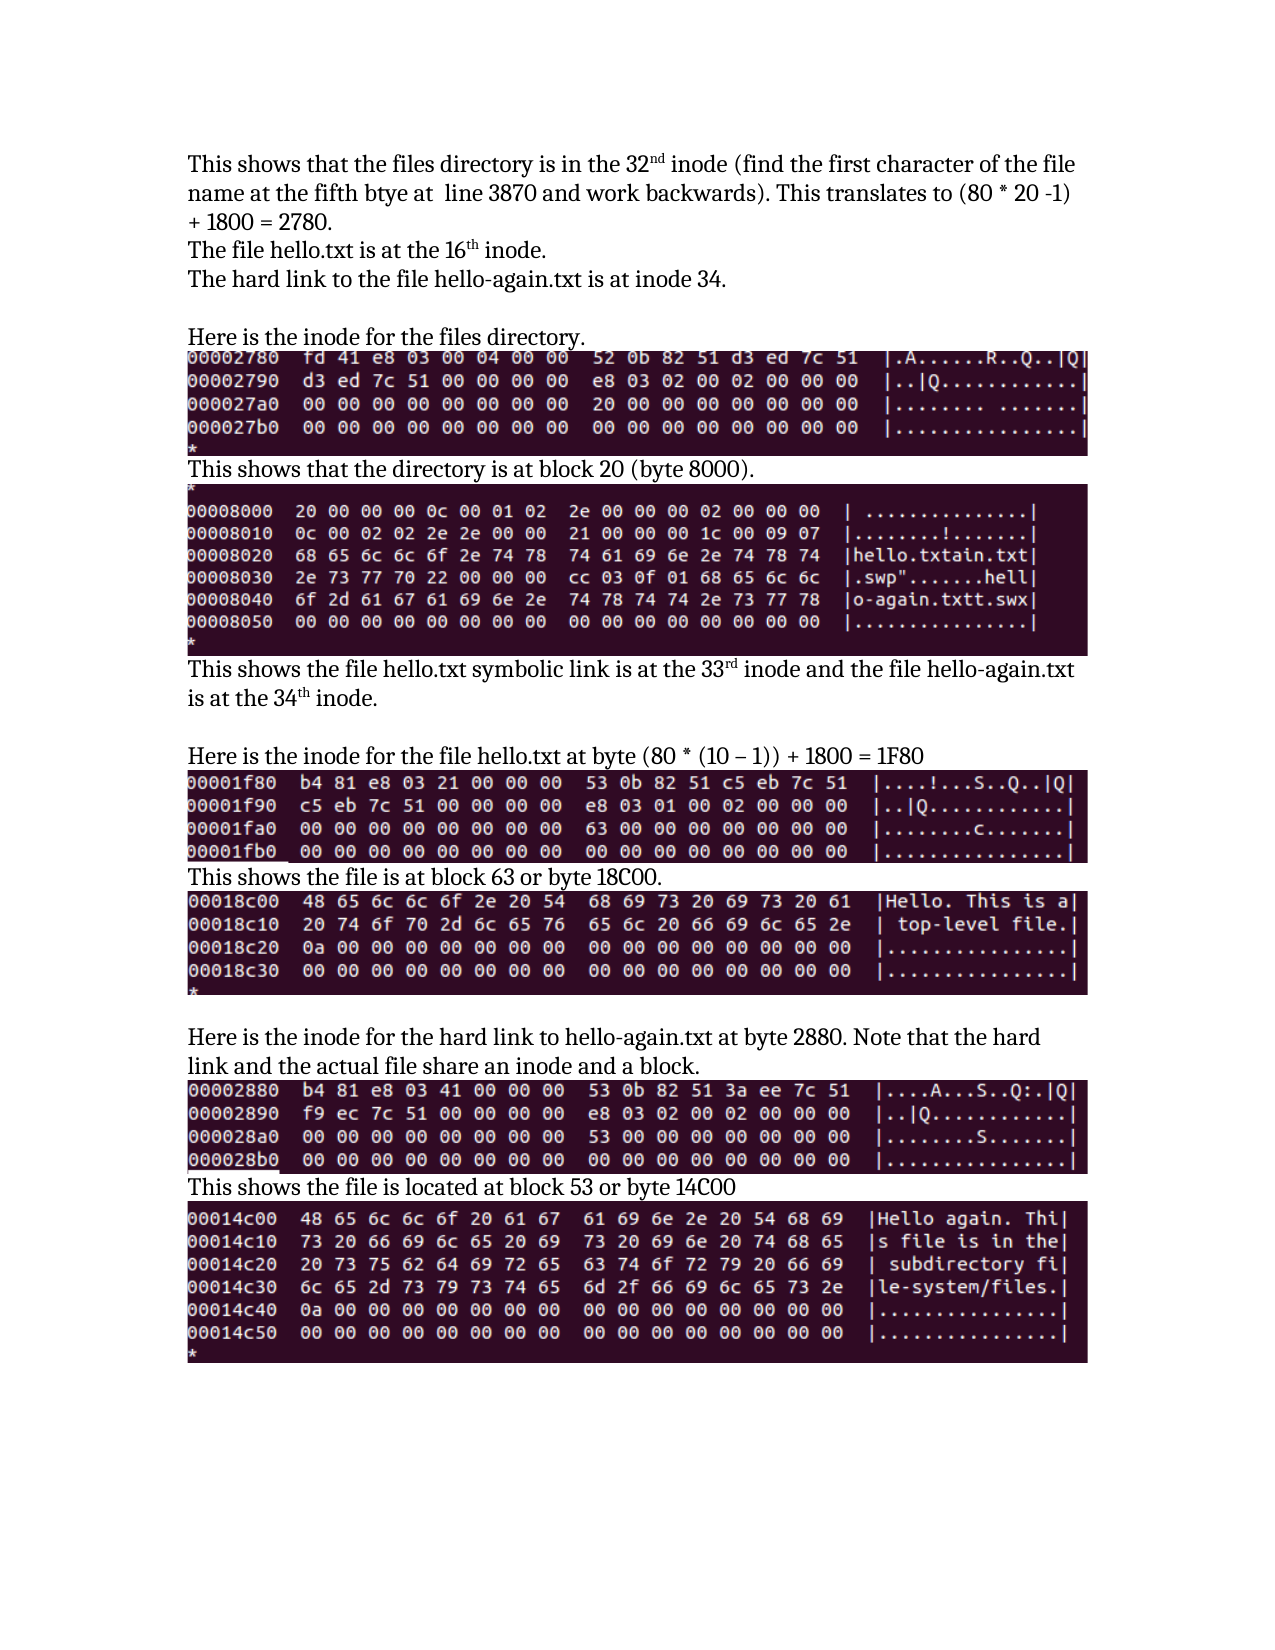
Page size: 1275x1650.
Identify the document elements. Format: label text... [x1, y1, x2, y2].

text Here is the inode for the file hello.txt at byte (80 * (10 – 1)) + 1800 = 1F80 [187, 742, 1087, 770]
text This shows the file is at block 63 or byte 18C00. [187, 863, 1087, 891]
text This shows that the directory is at block 20 (byte 8000). [187, 456, 1087, 484]
picture [187, 351, 1088, 456]
picture [187, 484, 1088, 656]
text This shows the file hello.txt symbolic link is at the 33rd inode and the file hello-again.txt is at the 34th inode. [187, 656, 1087, 713]
text Here is the inode for the hard link to hello-again.txt at byte 2880. Note that the hard link and the actual file share an inode and a block. [187, 1023, 1087, 1080]
text This shows the file is located at block 53 or byte 14C00 [187, 1174, 1087, 1201]
picture [187, 1201, 1088, 1363]
text This shows that the files directory is in the 32nd inode (find the first character of the file name at the fifth btye at line 3870 and work backwards). This translates to (80 * 20 -1) + 1800 = 2780. [187, 150, 1087, 236]
picture [187, 770, 1088, 863]
picture [187, 891, 1088, 995]
text Here is the inode for the files directory. [187, 322, 1087, 351]
text The hard link to the file hello-again.txt is at inode 34. [187, 265, 1087, 294]
text The file hello.txt is at the 16th inode. [187, 236, 1087, 265]
picture [187, 1080, 1088, 1174]
